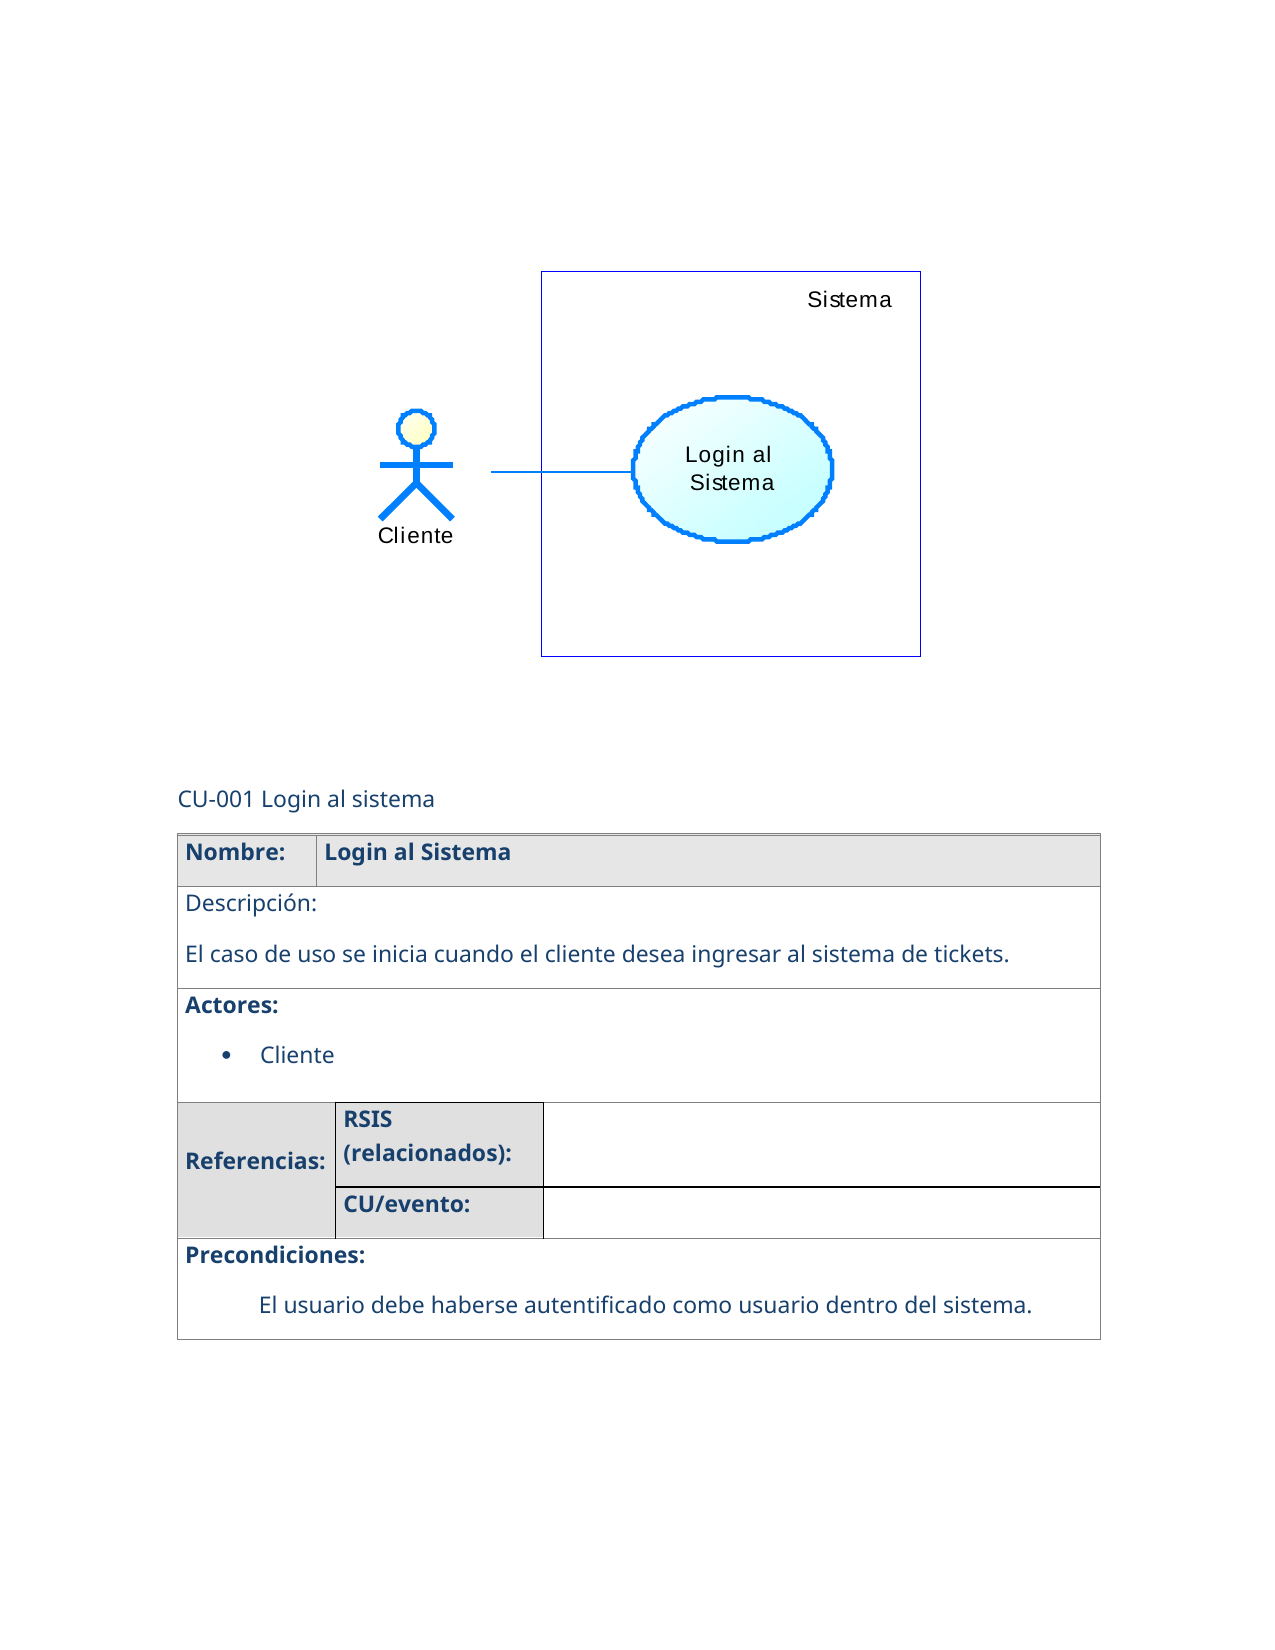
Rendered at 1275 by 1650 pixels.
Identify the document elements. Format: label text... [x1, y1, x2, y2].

table_cell Precondiciones: El usuario debe haberse autentificado como usuario dentro del sistema. [178, 1239, 1100, 1339]
table_cell Referencias: [178, 1103, 335, 1237]
table_header Login al Sistema [317, 836, 1100, 886]
table_cell RSIS (relacionados): [336, 1103, 543, 1186]
table_cell Descripción: El caso de uso se inicia cuando el cliente desea ingresar al sistema de tickets. [178, 887, 1100, 988]
table_header Nombre: [178, 836, 316, 886]
table_cell CU/evento: [336, 1188, 543, 1237]
table_cell [544, 1188, 1100, 1237]
text CU-001 Login al sistema [177, 783, 1098, 814]
table_cell Actores: Cliente [178, 989, 1100, 1102]
table_cell [544, 1103, 1100, 1186]
